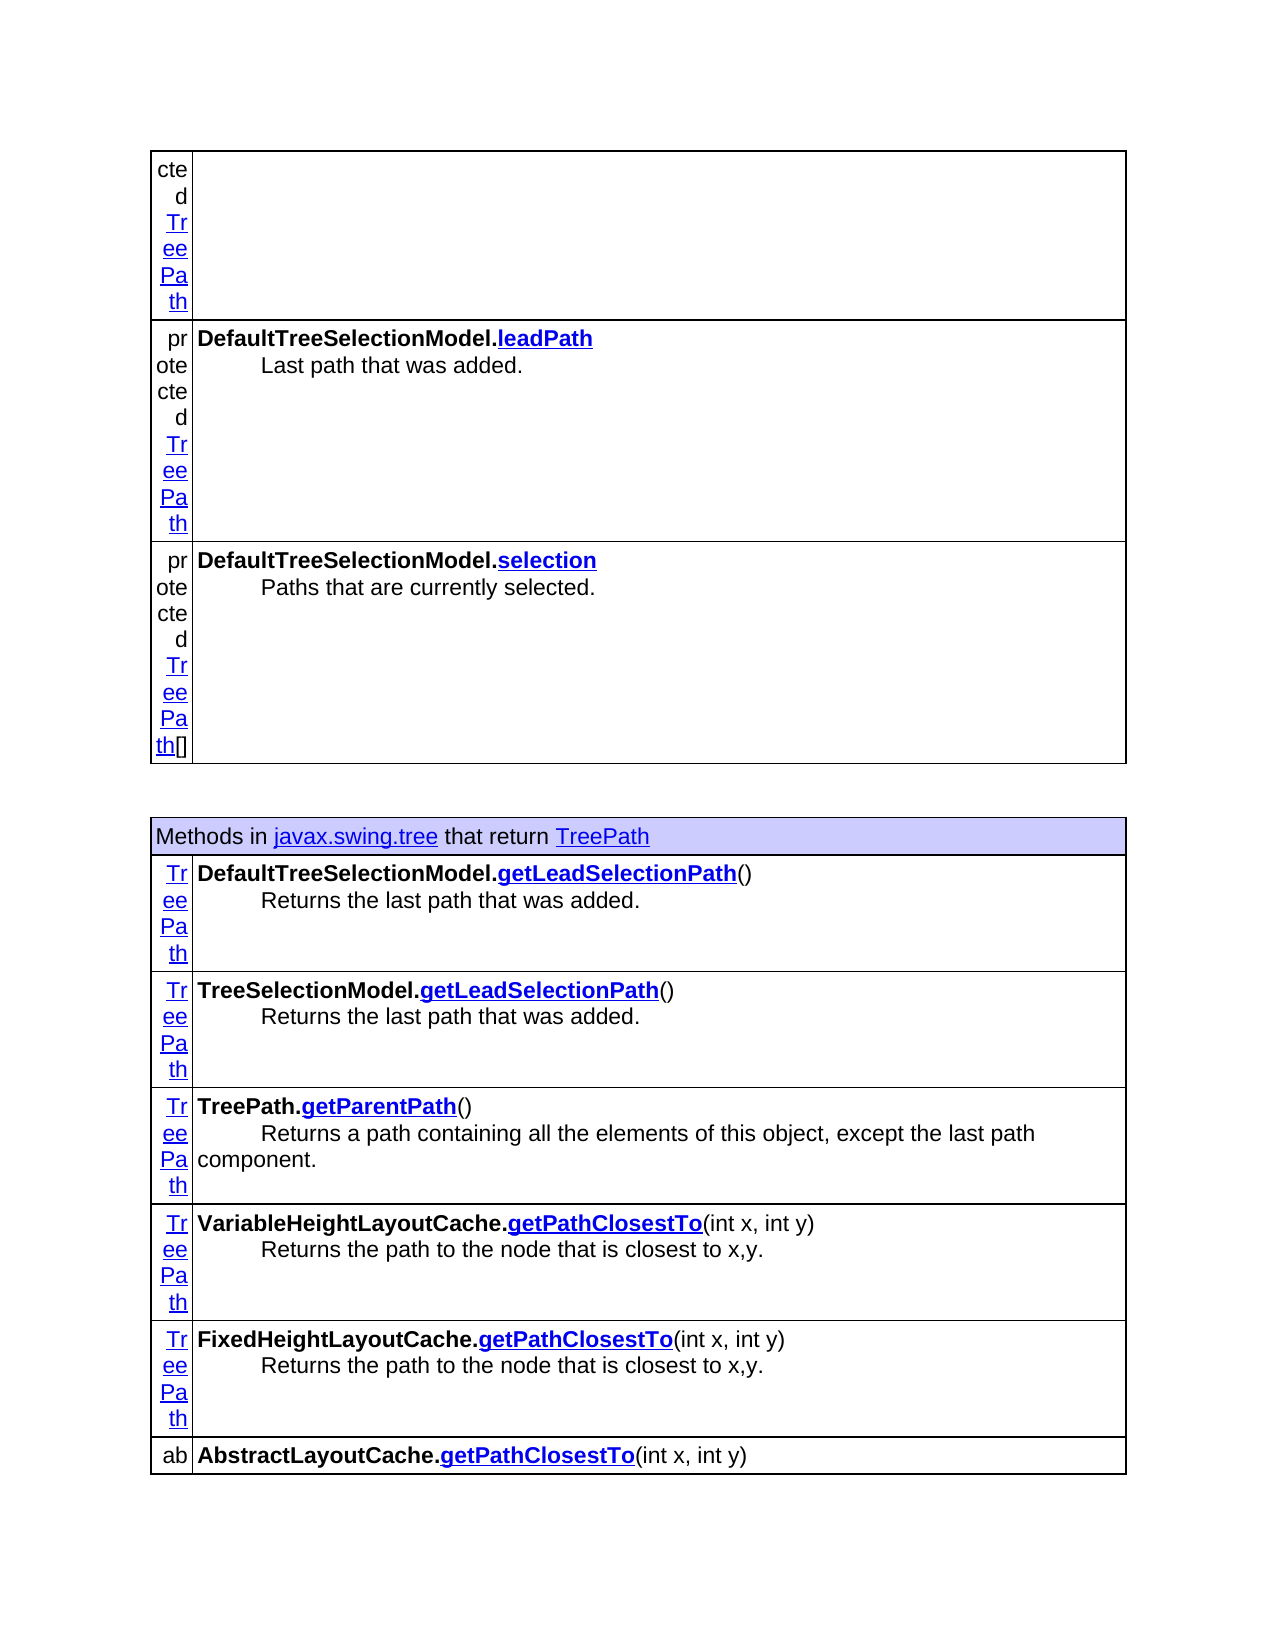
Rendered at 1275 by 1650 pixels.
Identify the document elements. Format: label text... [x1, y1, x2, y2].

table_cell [193, 152, 1125, 319]
table_header Methods in javax.swing.tree that return TreePath [152, 818, 1125, 854]
table_cell TreePath [152, 1205, 192, 1319]
table_cell TreePath [152, 856, 192, 971]
table_cell protected TreePath[] [152, 542, 192, 763]
table_cell protected TreePath [152, 152, 192, 319]
table_cell TreePath [152, 1088, 192, 1203]
table_cell DefaultTreeSelectionModel.leadPath Last path that was added. [193, 321, 1125, 541]
table_cell protected TreePath [152, 321, 192, 541]
table_cell abstract TreePath [152, 1438, 192, 1473]
table_cell DefaultTreeSelectionModel.getLeadSelectionPath() Returns the last path that was added. [193, 856, 1125, 971]
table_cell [193, 1438, 1125, 1473]
table_cell TreePath.getParentPath() Returns a path containing all the elements of this object, except the last path component. [193, 1088, 1125, 1203]
table_cell VariableHeightLayoutCache.getPathClosestTo(int x, int y) Returns the path to the node that is closest to x,y. [193, 1205, 1125, 1319]
table_cell TreePath [152, 1321, 192, 1436]
table_cell DefaultTreeSelectionModel.selection Paths that are currently selected. [193, 542, 1125, 763]
table_cell FixedHeightLayoutCache.getPathClosestTo(int x, int y) Returns the path to the node that is closest to x,y. [193, 1321, 1125, 1436]
table_cell TreeSelectionModel.getLeadSelectionPath() Returns the last path that was added. [193, 972, 1125, 1087]
table_cell TreePath [152, 972, 192, 1087]
